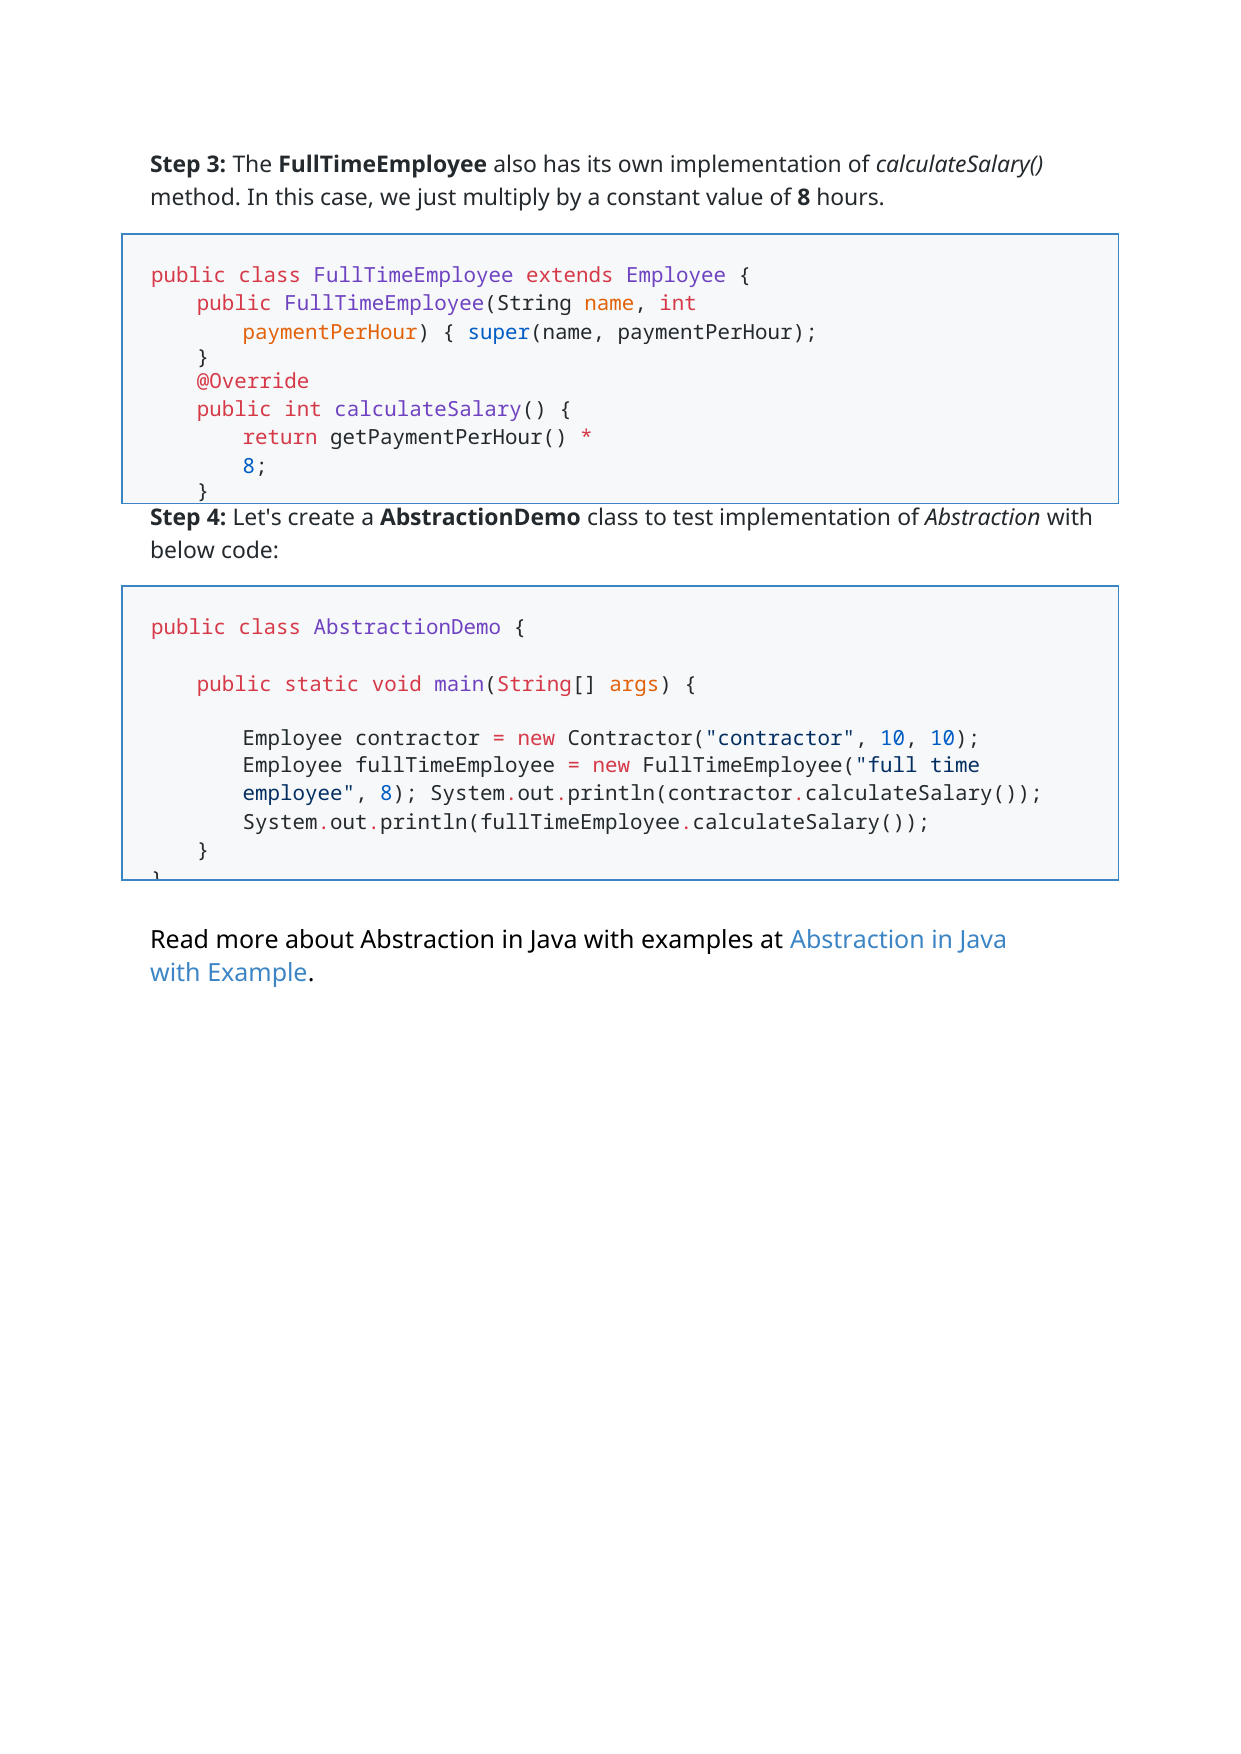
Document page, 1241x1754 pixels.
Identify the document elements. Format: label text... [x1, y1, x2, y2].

text Step 3: The FullTimeEmployee also has its own implementation of calculateSalary() method. In this case, we just multiply by a constant value of 8 hours. [150, 148, 1092, 213]
text Read more about Abstraction in Java with examples at Abstraction in Java with Example. [150, 922, 1015, 989]
text Step 4: Let's create a AbstractionDemo class to test implementation of Abstraction with [150, 228, 1203, 531]
text below code: [150, 534, 1203, 565]
